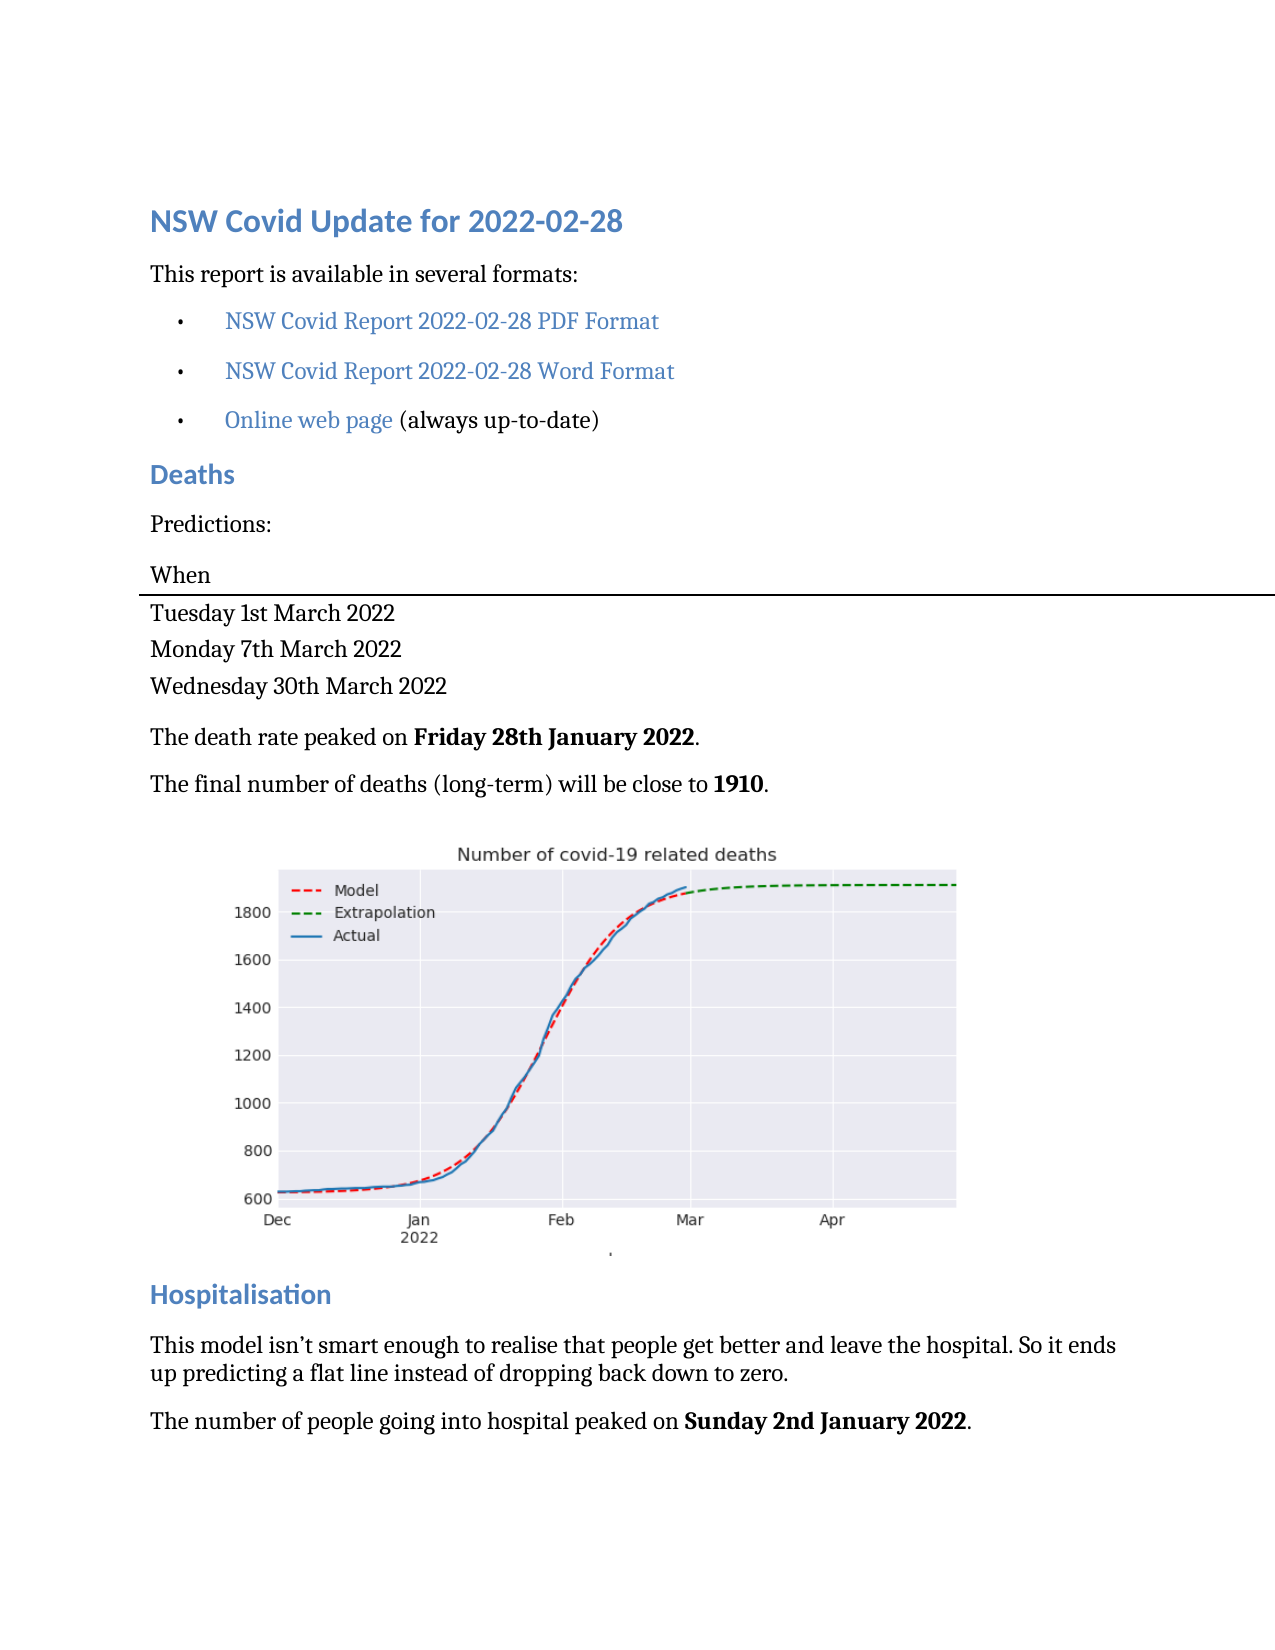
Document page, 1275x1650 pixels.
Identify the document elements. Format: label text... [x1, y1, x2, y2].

text The number of people going into hospital peaked on Sunday 2nd January 2022. [150, 1407, 1125, 1436]
text This model isn’t smart enough to realise that people get better and leave the hospital. So it ends up predicting a flat line instead of dropping back down to zero. [150, 1331, 1125, 1388]
list NSW Covid Report 2022-02-28 Word Format [175, 357, 1125, 385]
subtitle Deaths [150, 456, 1125, 491]
table_cell Monday 7th March 2022 [139, 632, 1275, 668]
text This report is available in several formats: [150, 259, 1125, 288]
text The death rate peaked on Friday 28th January 2022. [150, 723, 1125, 752]
table_cell Wednesday 30th March 2022 [139, 668, 1275, 704]
text Predictions: [150, 510, 1125, 539]
subtitle Hospitalisation [150, 1276, 1125, 1312]
text The final number of deaths (long-term) will be close to 1910. [150, 770, 1125, 799]
list NSW Covid Report 2022-02-28 PDF Format [175, 307, 1125, 336]
list Online web page (always up-to-date) [175, 406, 1125, 435]
subtitle NSW Covid Update for 2022-02-28 [150, 200, 1125, 241]
picture [168, 817, 1044, 1256]
table_header When [139, 558, 1275, 594]
table_cell Tuesday 1st March 2022 [139, 596, 1275, 632]
